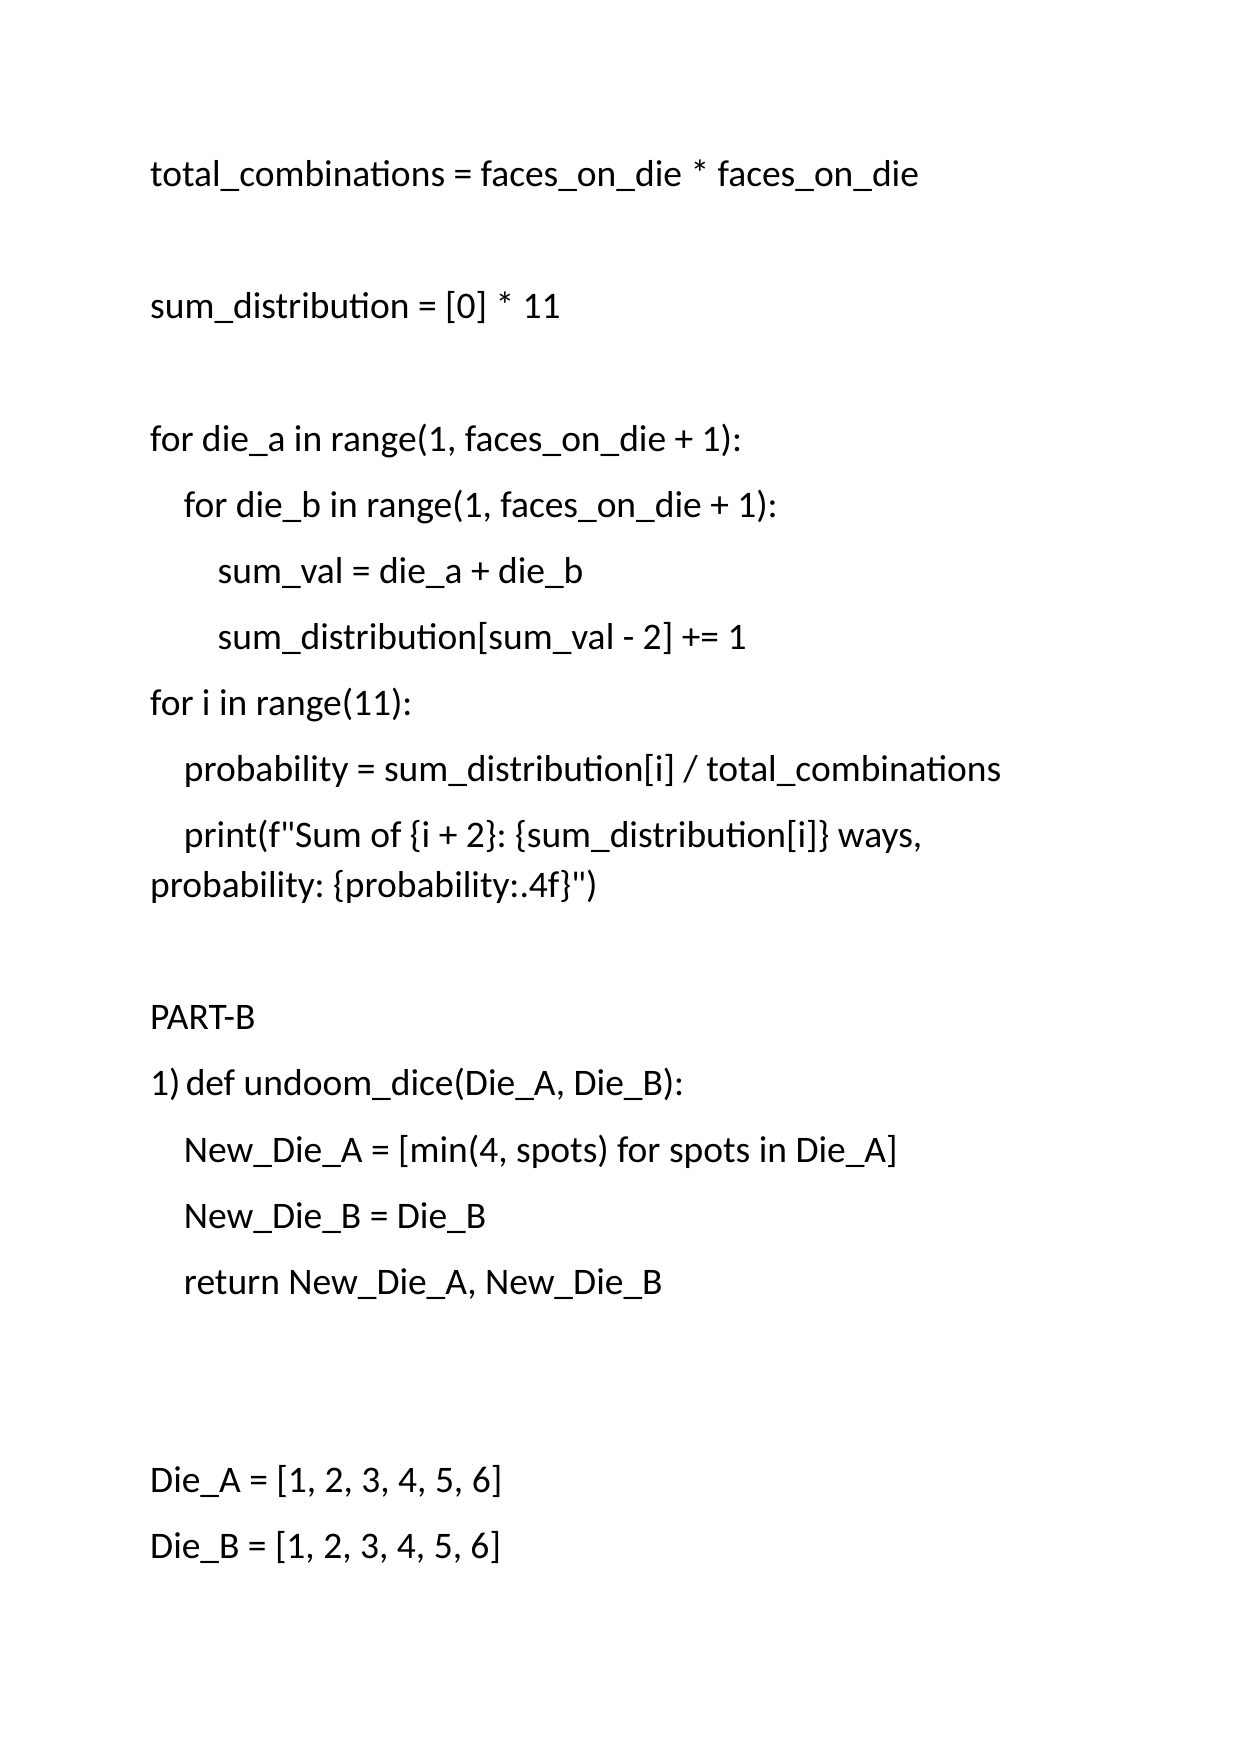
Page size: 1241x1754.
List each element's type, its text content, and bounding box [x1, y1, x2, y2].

text print(f"Sum of {i + 2}: {sum_distribution[i]} ways, probability: {probability:.4f}") [150, 811, 1090, 907]
text sum_distribution[sum_val - 2] += 1 [150, 613, 1090, 659]
text return New_Die_A, New_Die_B [150, 1258, 1090, 1304]
text New_Die_B = Die_B [150, 1192, 1090, 1237]
text total_combinations = faces_on_die * faces_on_die [150, 150, 1090, 196]
text for die_a in range(1, faces_on_die + 1): [150, 414, 1090, 460]
text New_Die_A = [min(4, spots) for spots in Die_A] [150, 1126, 1090, 1171]
text PART-B [150, 993, 1090, 1039]
text for i in range(11): [150, 679, 1090, 725]
text sum_val = die_a + die_b [150, 547, 1090, 593]
text for die_b in range(1, faces_on_die + 1): [150, 481, 1090, 527]
text probability = sum_distribution[i] / total_combinations [150, 745, 1090, 791]
text Die_B = [1, 2, 3, 4, 5, 6] [150, 1522, 1090, 1568]
text sum_distribution = [0] * 11 [150, 282, 1090, 328]
text 1) def undoom_dice(Die_A, Die_B): [150, 1059, 1090, 1105]
text Die_A = [1, 2, 3, 4, 5, 6] [150, 1456, 1090, 1502]
